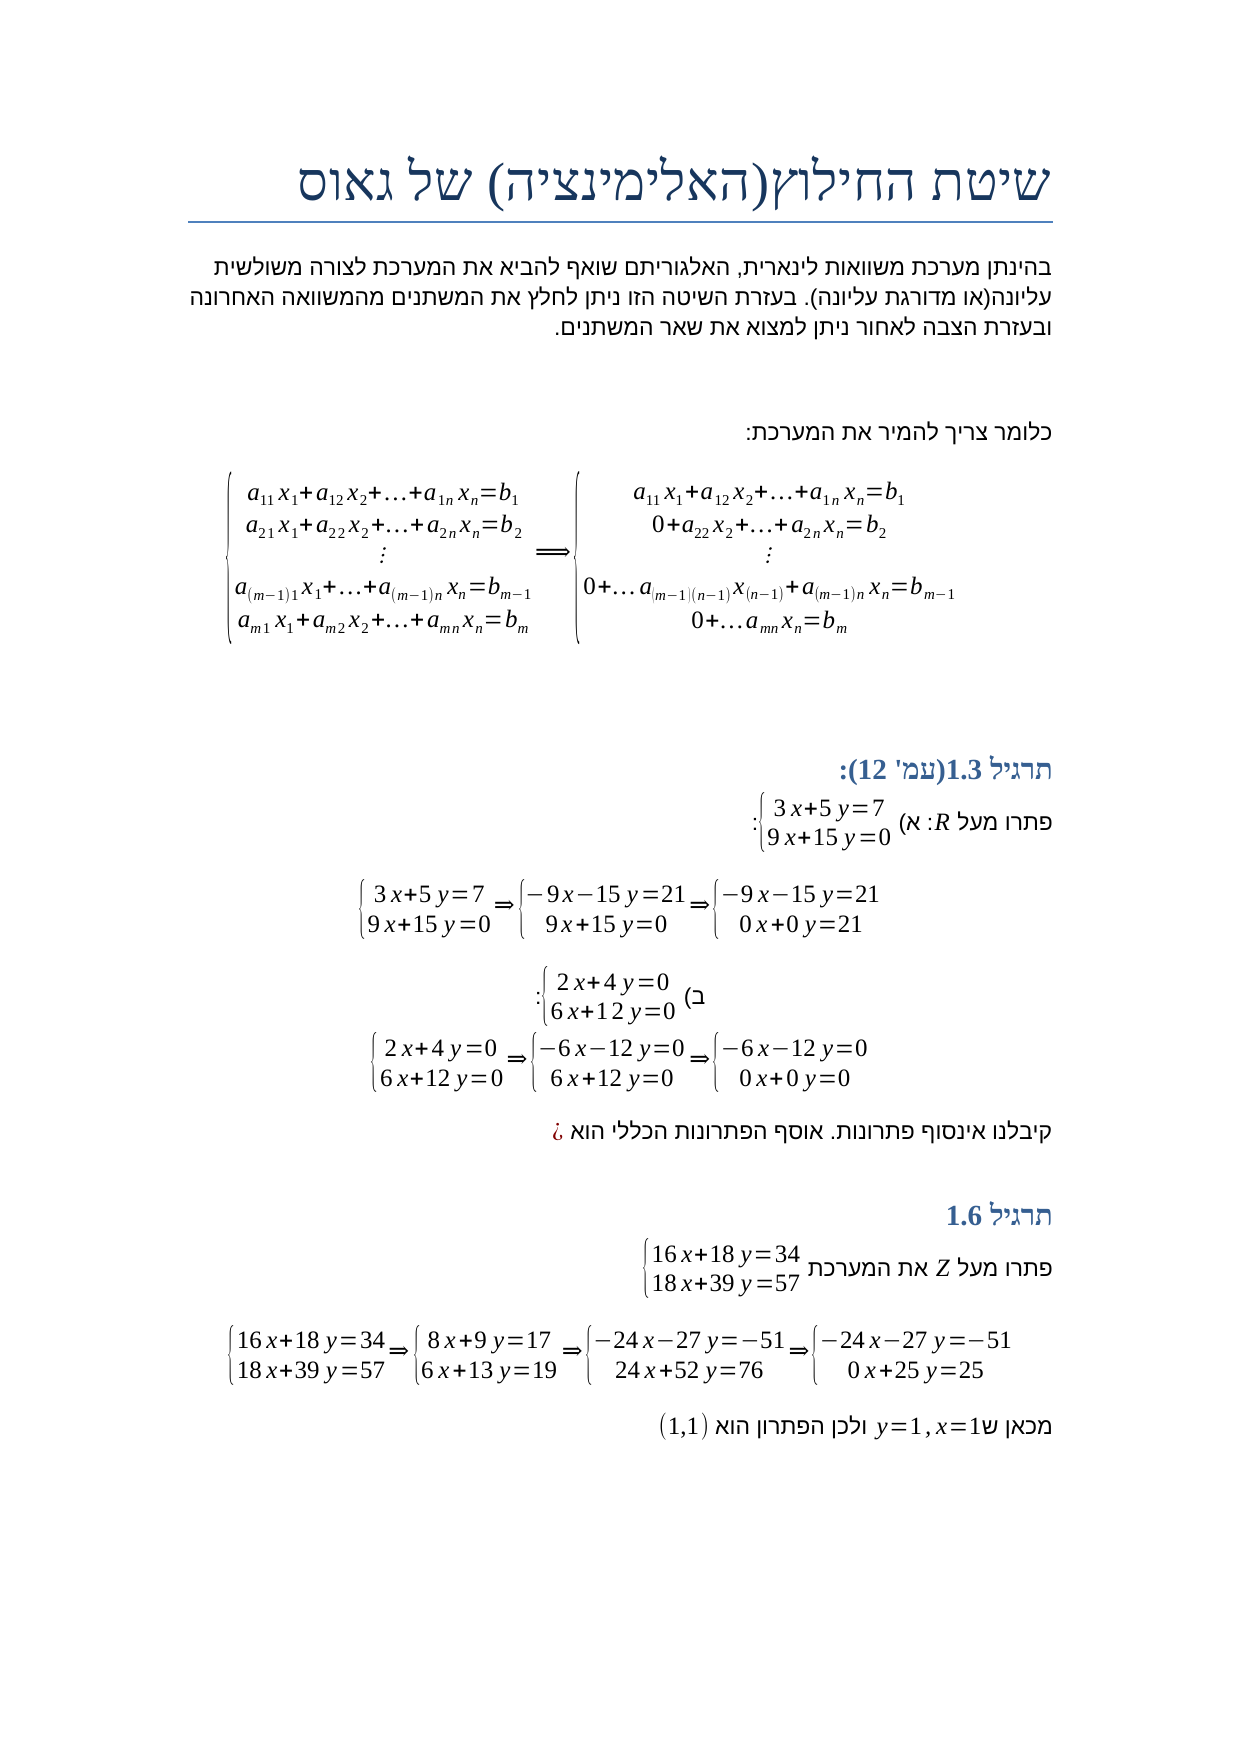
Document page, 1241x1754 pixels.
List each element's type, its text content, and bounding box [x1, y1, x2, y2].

text קיבלנו אינסוף פתרונות. אוסף הפתרונות הכללי הוא [187, 1118, 1053, 1145]
text בהינתן מערכת משוואות לינארית, האלגוריתם שואף להביא את המערכת לצורה משולשית עליונה(או מדורגת עליונה). בעזרת השיטה הזו ניתן לחלץ את המשתנים מהמשוואה האחרונה ובעזרת הצבה לאחור ניתן למצוא את שאר המשתנים. [187, 254, 1053, 341]
subtitle תרגיל 1.6 [187, 1198, 1053, 1232]
text כלומר צריך להמיר את המערכת: [187, 418, 1053, 445]
text ב) : [187, 965, 1053, 1093]
subtitle תרגיל 1.3(עמ' 12): [187, 752, 1053, 786]
text פתרו מעל את המערכת [187, 1237, 1053, 1299]
text מכאן ש ולכן הפתרון הוא [187, 1411, 1053, 1441]
title שיטת החילוץ(האלימינציה) של גאוס [187, 150, 1053, 223]
text פתרו מעל : א) : [187, 791, 1053, 853]
